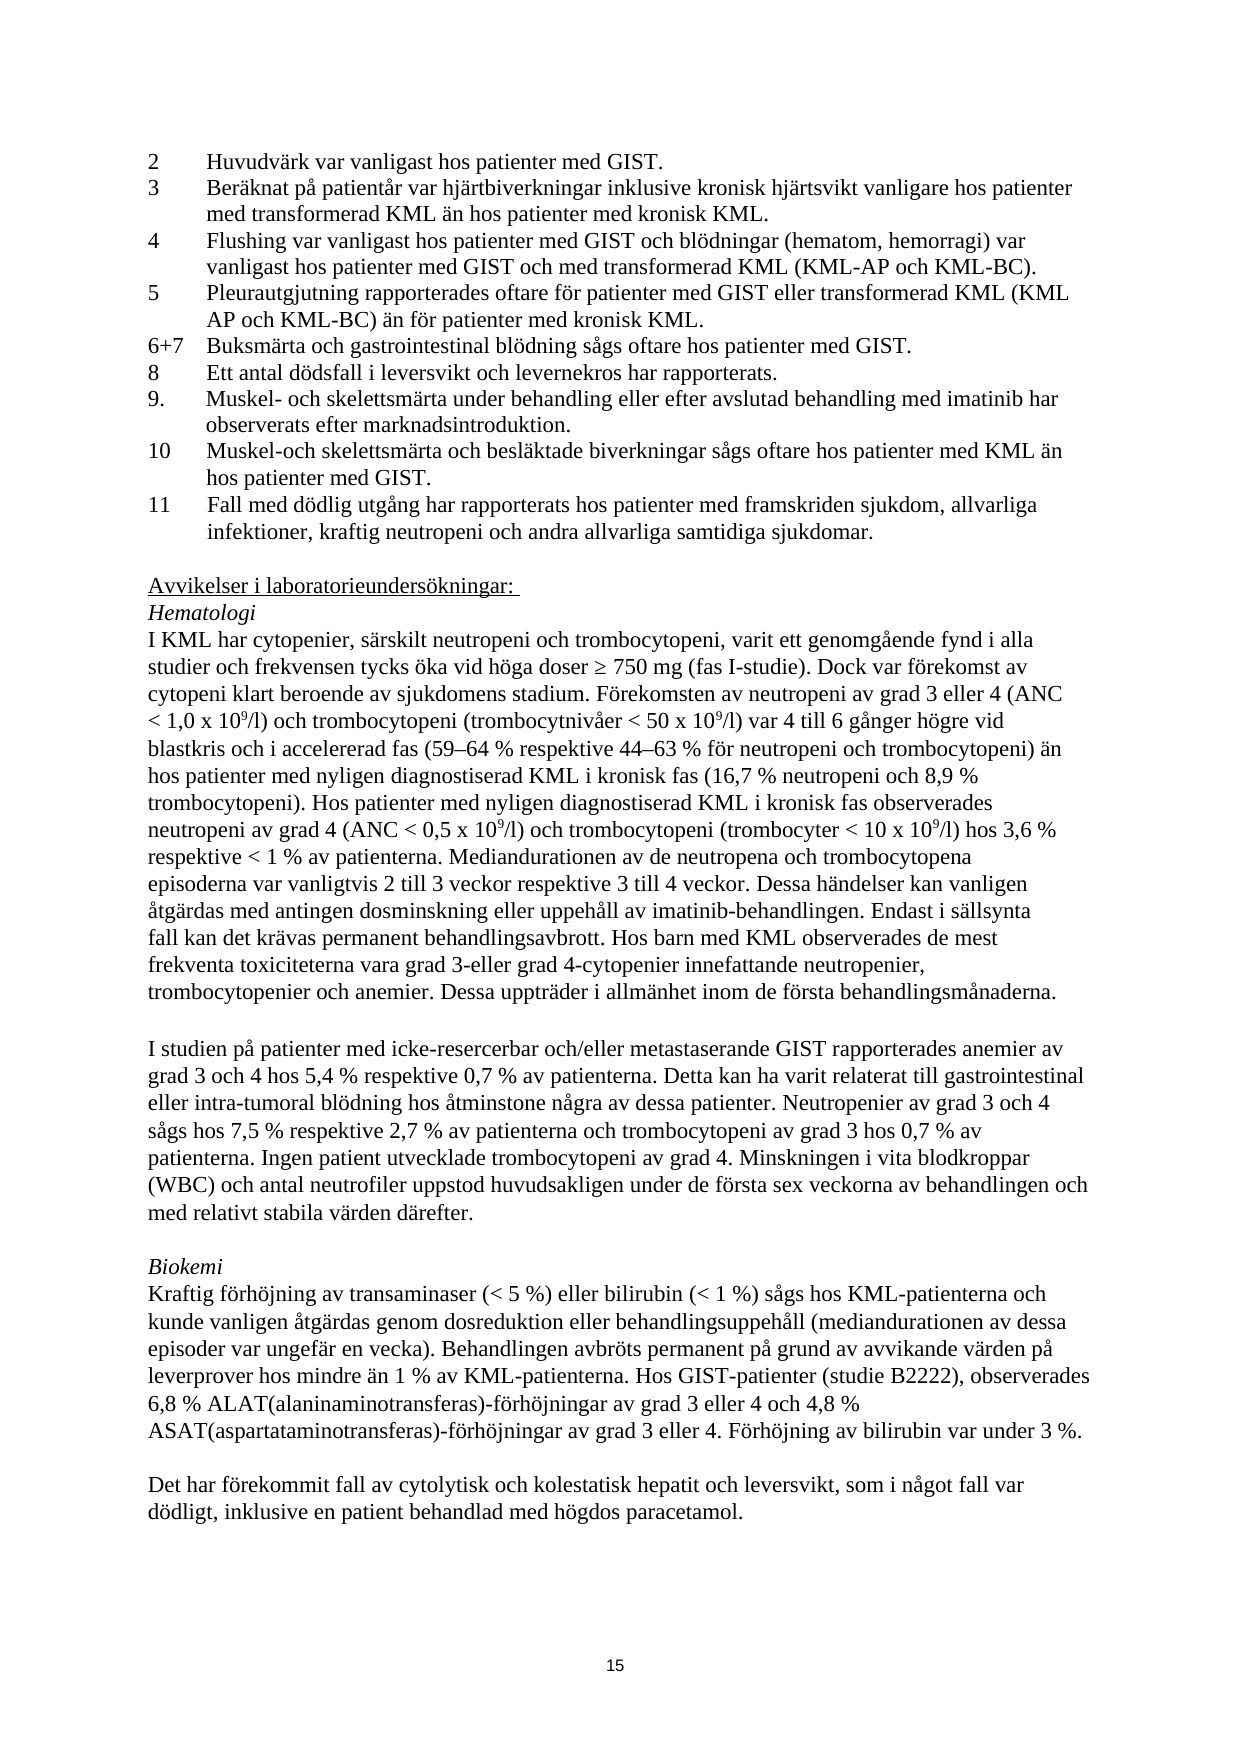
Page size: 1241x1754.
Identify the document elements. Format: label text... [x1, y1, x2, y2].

text Det har förekommit fall av cytolytisk och kolestatisk hepatit och leversvikt, som i något fall var dödligt, inklusive en patient behandlad med högdos paracetamol. [148, 1470, 1027, 1524]
text 5 Pleurautgjutning rapporterades oftare för patienter med GIST eller transformerad KML (KML [148, 279, 1092, 306]
text Avvikelser i laboratorieundersökningar: [148, 571, 1092, 598]
text 11 Fall med dödlig utgång har rapporterats hos patienter med framskriden sjukdom, allvarliga infektioner, kraftig neutropeni och andra allvarliga samtidiga sjukdomar. [148, 490, 1092, 544]
text 6+7 Buksmärta och gastrointestinal blödning sågs oftare hos patienter med GIST. [148, 332, 1092, 358]
text 4 Flushing var vanligast hos patienter med GIST och blödningar (hematom, hemorragi) var [148, 227, 1092, 253]
text Hematologi [148, 598, 1092, 626]
text 3 Beräknat på patientår var hjärtbiverkningar inklusive kronisk hjärtsvikt vanligare hos patienter [148, 174, 1092, 200]
text med transformerad KML än hos patienter med kronisk KML. [148, 200, 1092, 227]
text vanligast hos patienter med GIST och med transformerad KML (KML-AP och KML-BC). [148, 253, 1092, 279]
text 10 Muskel-och skelettsmärta och besläktade biverkningar sågs oftare hos patienter med KML än [148, 438, 1092, 464]
text 8 Ett antal dödsfall i leversvikt och levernekros har rapporterats. [148, 358, 1092, 385]
text 9. Muskel- och skelettsmärta under behandling eller efter avslutad behandling med imatinib har observerats efter marknadsintroduktion. [148, 385, 1092, 438]
text Kraftig förhöjning av transaminaser (< 5 %) eller bilirubin (< 1 %) sågs hos KML-patienterna och kunde vanligen åtgärdas genom dosreduktion eller behandlingsuppehåll (mediandurationen av dessa episoder var ungefär en vecka). Behandlingen avbröts permanent på grund av avvikande värden på leverprover hos mindre än 1 % av KML-patienterna. Hos GIST-patienter (studie B2222), observerades 6,8 % ALAT(alaninaminotransferas)-förhöjningar av grad 3 eller 4 och 4,8 % ASAT(aspartataminotransferas)-förhöjningar av grad 3 eller 4. Förhöjning av bilirubin var under 3 %. [148, 1279, 1092, 1444]
text Biokemi [148, 1252, 1092, 1279]
text hos patienter med GIST. [148, 464, 1092, 490]
text I KML har cytopenier, särskilt neutropeni och trombocytopeni, varit ett genomgående fynd i alla studier och frekvensen tycks öka vid höga doser ≥ 750 mg (fas I-studie). Dock var förekomst av cytopeni klart beroende av sjukdomens stadium. Förekomsten av neutropeni av grad 3 eller 4 (ANC < 1,0 x 109/l) och trombocytopeni (trombocytnivåer < 50 x 109/l) var 4 till 6 gånger högre vid blastkris och i accelererad fas (59–64 % respektive 44–63 % för neutropeni och trombocytopeni) än hos patienter med nyligen diagnostiserad KML i kronisk fas (16,7 % neutropeni och 8,9 % trombocytopeni). Hos patienter med nyligen diagnostiserad KML i kronisk fas observerades neutropeni av grad 4 (ANC < 0,5 x 109/l) och trombocytopeni (trombocyter < 10 x 109/l) hos 3,6 % respektive < 1 % av patienterna. Mediandurationen av de neutropena och trombocytopena episoderna var vanligtvis 2 till 3 veckor respektive 3 till 4 veckor. Dessa händelser kan vanligen åtgärdas med antingen dosminskning eller uppehåll av imatinib-behandlingen. Endast i sällsynta fall kan det krävas permanent behandlingsavbrott. Hos barn med KML observerades de mest frekventa toxiciteterna vara grad 3-eller grad 4-cytopenier innefattande neutropenier, trombocytopenier och anemier. Dessa uppträder i allmänhet inom de första behandlingsmånaderna. [148, 626, 1068, 1033]
text AP och KML-BC) än för patienter med kronisk KML. [148, 306, 1092, 332]
text 2 Huvudvärk var vanligast hos patienter med GIST. [148, 148, 1092, 174]
text I studien på patienter med icke-resercerbar och/eller metastaserande GIST rapporterades anemier av grad 3 och 4 hos 5,4 % respektive 0,7 % av patienterna. Detta kan ha varit relaterat till gastrointestinal eller intra-tumoral blödning hos åtminstone några av dessa patienter. Neutropenier av grad 3 och 4 sågs hos 7,5 % respektive 2,7 % av patienterna och trombocytopeni av grad 3 hos 0,7 % av patienterna. Ingen patient utvecklade trombocytopeni av grad 4. Minskningen i vita blodkroppar (WBC) och antal neutrofiler uppstod huvudsakligen under de första sex veckorna av behandlingen och med relativt stabila värden därefter. [148, 1033, 1092, 1225]
